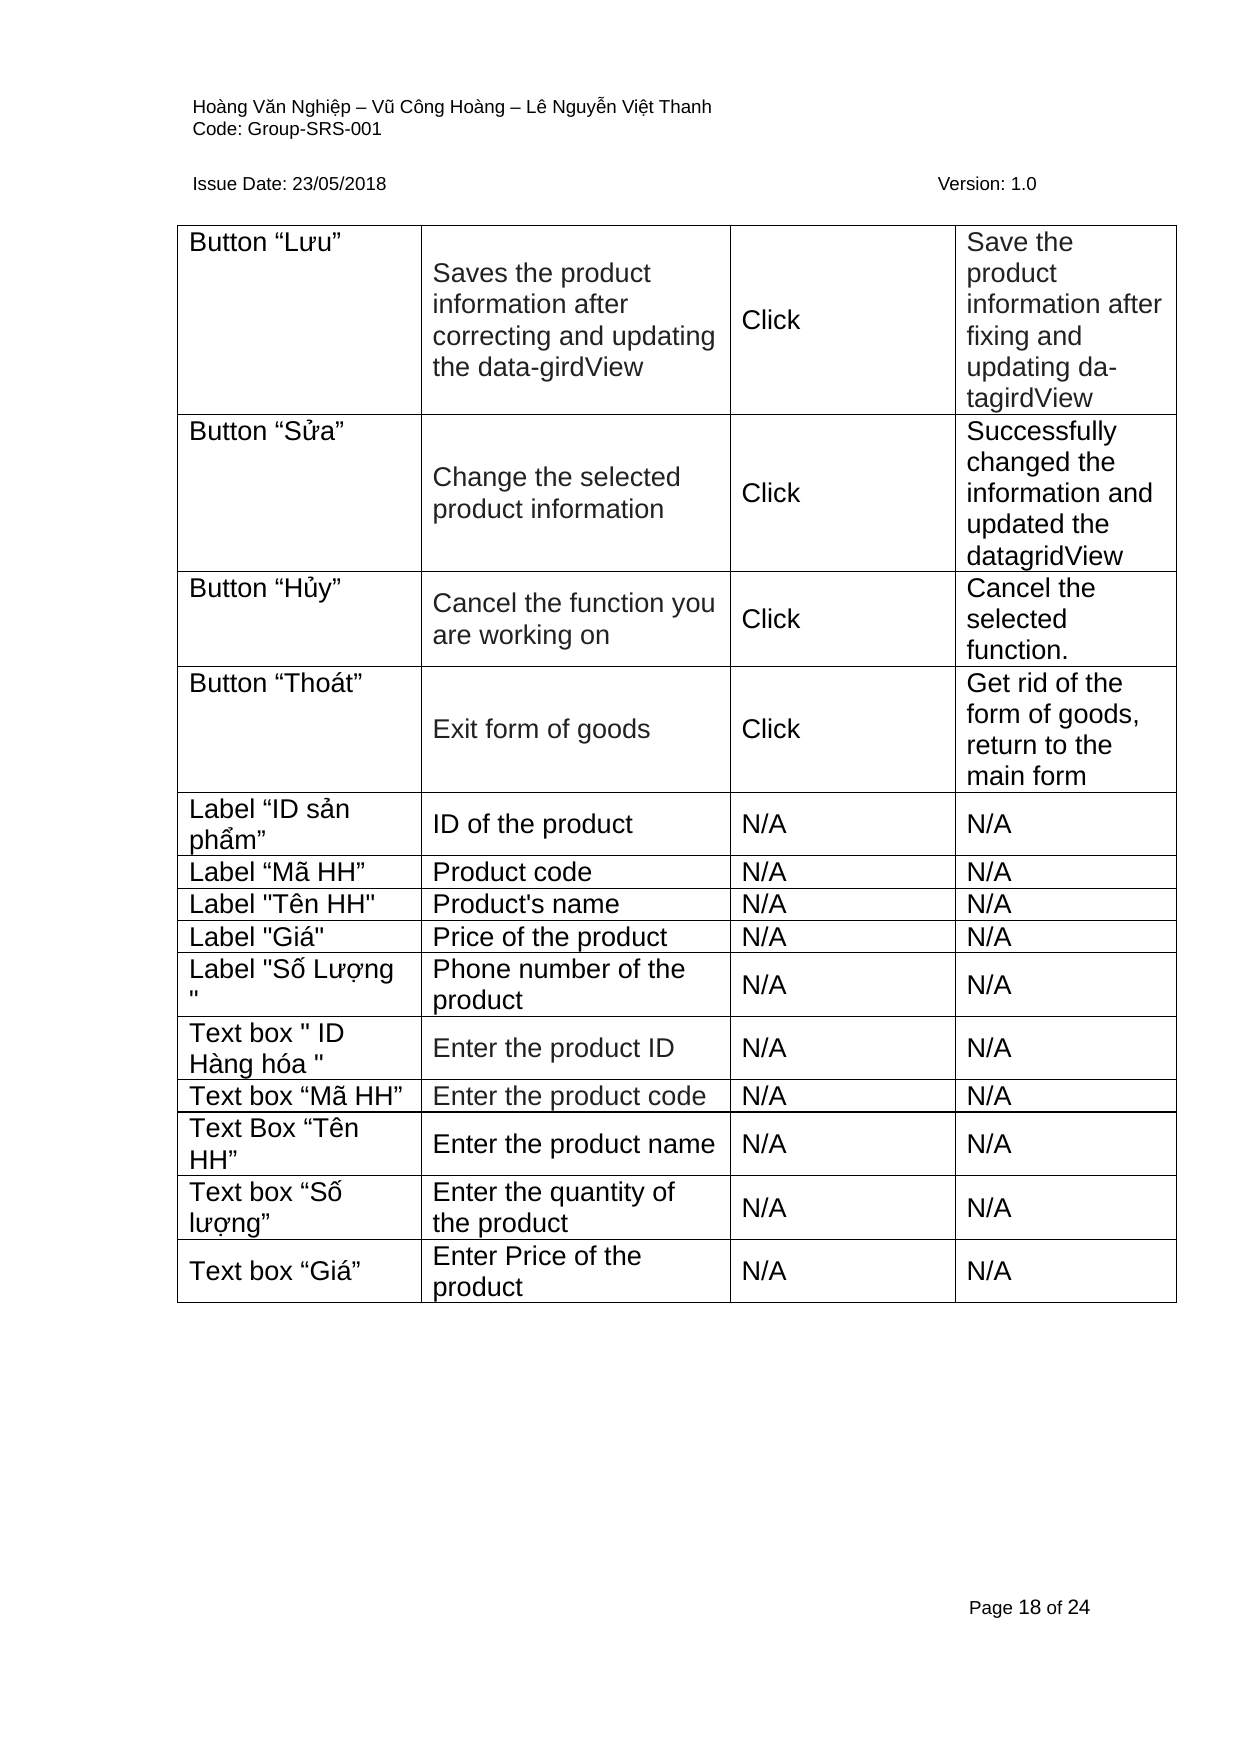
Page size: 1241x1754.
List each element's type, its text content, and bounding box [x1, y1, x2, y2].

table_cell Product code [422, 856, 730, 887]
table_cell N/A [731, 1113, 955, 1175]
table_cell Saves the product information after correcting and updating the data-girdView [422, 226, 730, 413]
table_cell N/A [731, 1240, 955, 1302]
table_cell N/A [956, 1080, 1176, 1111]
table_cell N/A [731, 793, 955, 855]
table_cell Text box “Mã HH” [178, 1080, 421, 1111]
table_cell Cancel the function you are working on [422, 572, 730, 666]
table_cell Click [731, 226, 955, 413]
table_cell Label "Tên HH" [178, 889, 421, 920]
table_cell Label "Số Lượng " [178, 953, 421, 1016]
table_cell Click [731, 415, 955, 571]
table_cell Label “Mã HH” [178, 856, 421, 887]
table_cell ID of the product [422, 793, 730, 855]
table_cell N/A [956, 1017, 1176, 1079]
table_cell N/A [731, 1017, 955, 1079]
table_cell N/A [731, 921, 955, 952]
table_cell N/A [956, 921, 1176, 952]
table_cell N/A [956, 889, 1176, 920]
table_cell Button “Thoát” [178, 667, 421, 792]
table_cell N/A [956, 1176, 1176, 1238]
table_cell Label "Giá" [178, 921, 421, 952]
table_cell Text box “Số lượng” [178, 1176, 421, 1238]
table_cell N/A [956, 953, 1176, 1016]
table_cell Click [731, 667, 955, 792]
table_cell N/A [956, 1240, 1176, 1302]
table_cell N/A [731, 1176, 955, 1238]
table_cell Button “Lưu” [178, 226, 421, 413]
table_cell Get rid of the form of goods, return to the main form [956, 667, 1176, 792]
table_cell Enter the quantity of the product [422, 1176, 730, 1238]
table_cell Enter the product ID [422, 1017, 730, 1079]
table_cell N/A [731, 889, 955, 920]
table_cell Successfully changed the information and updated the datagridView [956, 415, 1176, 571]
table_cell Text box “Giá” [178, 1240, 421, 1302]
table_cell Enter the product code [422, 1080, 730, 1111]
table_cell Product's name [422, 889, 730, 920]
table_cell Button “Sửa” [178, 415, 421, 571]
table_cell Change the selected product information [422, 415, 730, 571]
table_cell Click [731, 572, 955, 666]
table_cell N/A [956, 793, 1176, 855]
table_cell Cancel the selected function. [956, 572, 1176, 666]
table_cell Exit form of goods [422, 667, 730, 792]
table_cell N/A [731, 953, 955, 1016]
table_cell Price of the product [422, 921, 730, 952]
table_cell Enter Price of the product [422, 1240, 730, 1302]
table_cell N/A [956, 856, 1176, 887]
table_cell N/A [731, 1080, 955, 1111]
table_cell Text Box “Tên HH” [178, 1113, 421, 1175]
table_cell Save the product information after fixing and updating da-tagirdView [956, 226, 1176, 413]
table_cell Text box " ID Hàng hóa " [178, 1017, 421, 1079]
table_cell Label “ID sản phẩm” [178, 793, 421, 855]
table_cell Enter the product name [422, 1113, 730, 1175]
table_cell Phone number of the product [422, 953, 730, 1016]
table_cell Button “Hủy” [178, 572, 421, 666]
table_cell N/A [956, 1113, 1176, 1175]
table_cell N/A [731, 856, 955, 887]
